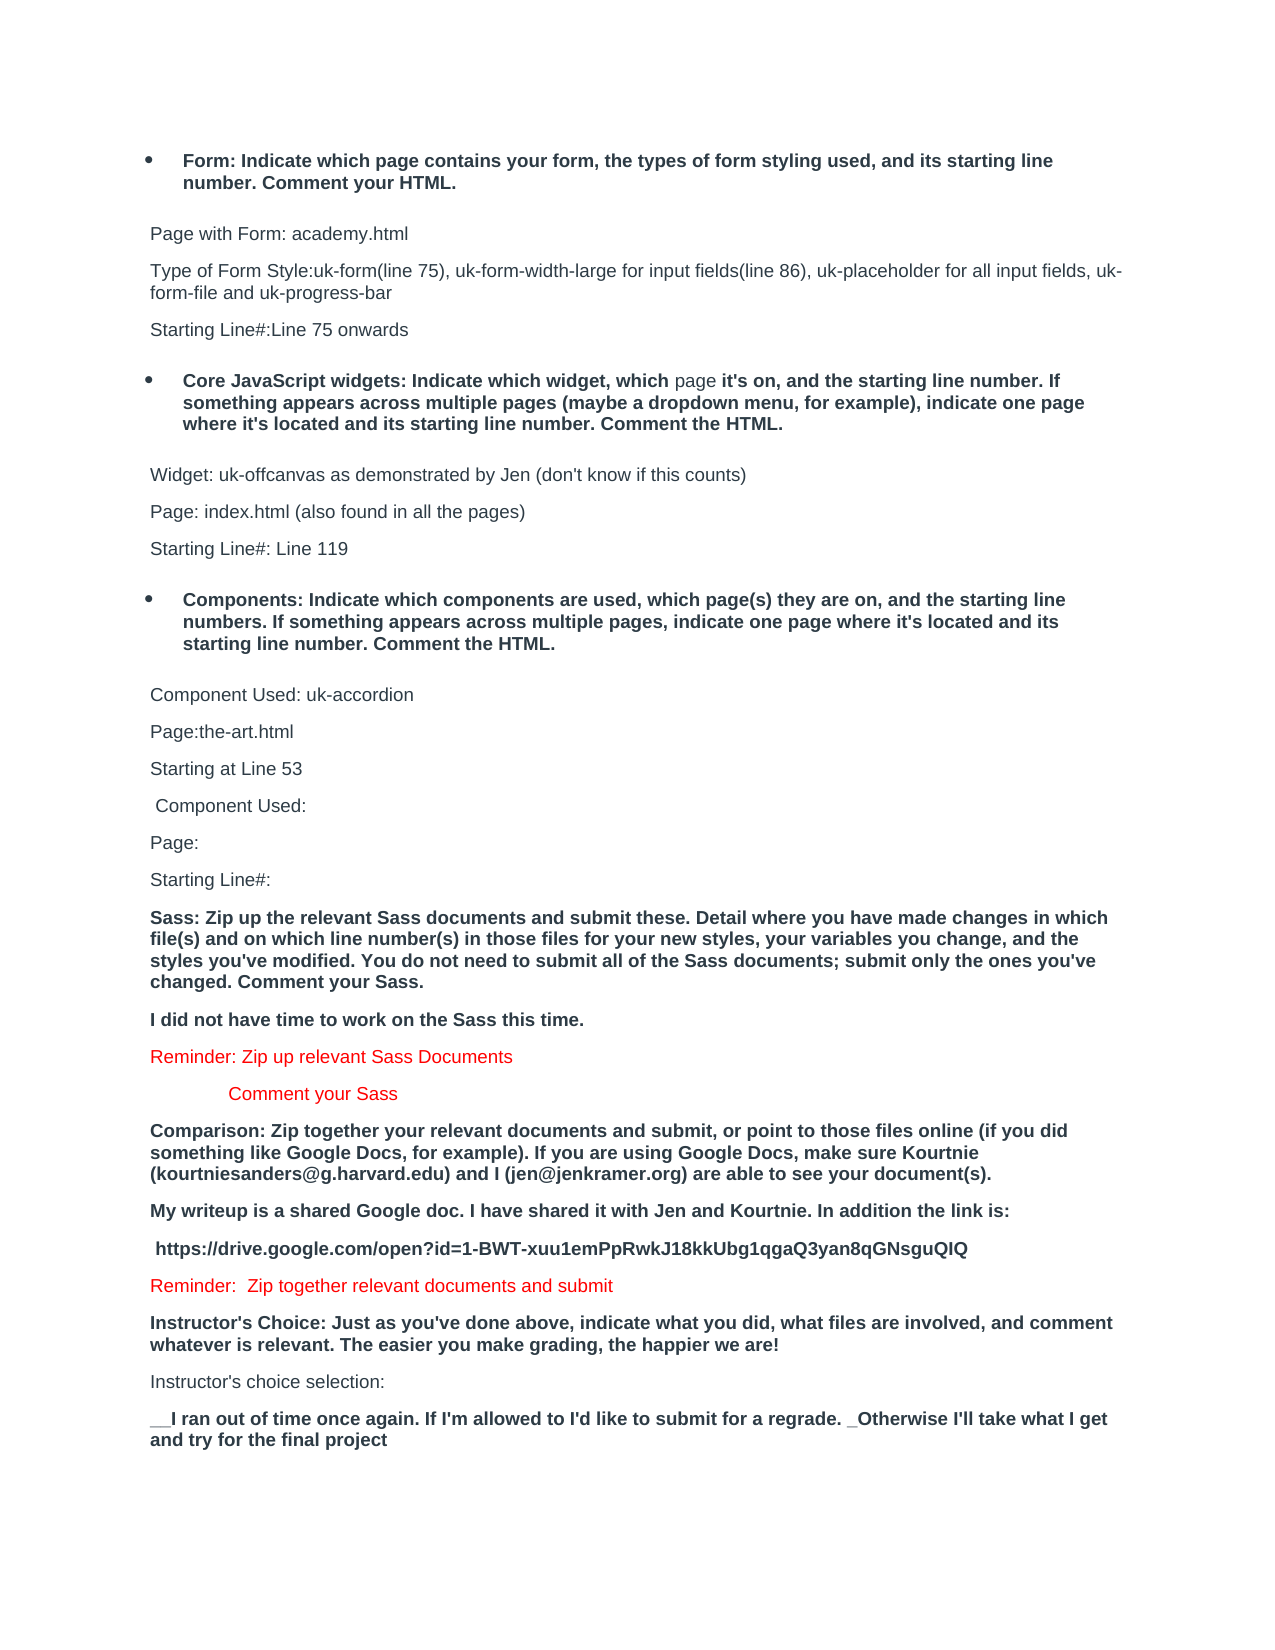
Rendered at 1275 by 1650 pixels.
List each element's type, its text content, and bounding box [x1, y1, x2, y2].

list Core JavaScript widgets: Indicate which widget, which page it's on, and the starting line number. If something appears across multiple pages (maybe a dropdown menu, for example), indicate one page where it's located and its starting line number. Comment the HTML. [145, 369, 1125, 435]
text Starting Line#: [150, 869, 1125, 891]
text Page: [150, 832, 1125, 854]
text Instructor's choice selection: [150, 1371, 1125, 1392]
text Page: index.html (also found in all the pages) [150, 501, 1125, 523]
text Type of Form Style:uk-form(line 75), uk-form-width-large for input fields(line 86), uk-placeholder for all input fields, uk-form-file and uk-progress-bar [150, 260, 1125, 303]
text My writeup is a shared Google doc. I have shared it with Jen and Kourtnie. In addition the link is: [150, 1200, 1125, 1222]
list Form: Indicate which page contains your form, the types of form styling used, and its starting line number. Comment your HTML. [145, 150, 1125, 194]
text https://drive.google.com/open?id=1-BWT-xuu1emPpRwkJ18kkUbg1qgaQ3yan8qGNsguQIQ [150, 1237, 1125, 1259]
text Page:the-art.html [150, 721, 1125, 742]
text Page with Form: academy.html [150, 223, 1125, 244]
list Components: Indicate which components are used, which page(s) they are on, and the starting line numbers. If something appears across multiple pages, indicate one page where it's located and its starting line number. Comment the HTML. [145, 589, 1125, 654]
text Component Used: uk-accordion [150, 683, 1125, 705]
text Comment your Sass [150, 1083, 1125, 1104]
text Component Used: [150, 795, 1125, 816]
text Reminder: Zip up relevant Sass Documents [150, 1046, 1125, 1067]
text Starting Line#:Line 75 onwards [150, 319, 1125, 340]
text Starting Line#: Line 119 [150, 538, 1125, 560]
text Widget: uk-offcanvas as demonstrated by Jen (don't know if this counts) [150, 464, 1125, 485]
text Starting at Line 53 [150, 758, 1125, 779]
text Reminder: Zip together relevant documents and submit [150, 1274, 1125, 1296]
text __I ran out of time once again. If I'm allowed to I'd like to submit for a regrade. _Otherwise I'll take what I get and try for the final project [150, 1408, 1125, 1451]
text Sass: Zip up the relevant Sass documents and submit these. Detail where you have made changes in which file(s) and on which line number(s) in those files for your new styles, your variables you change, and the styles you've modified. You do not need to submit all of the Sass documents; submit only the ones you've changed. Comment your Sass. [150, 906, 1125, 993]
text I did not have time to work on the Sass this time. [150, 1008, 1125, 1030]
